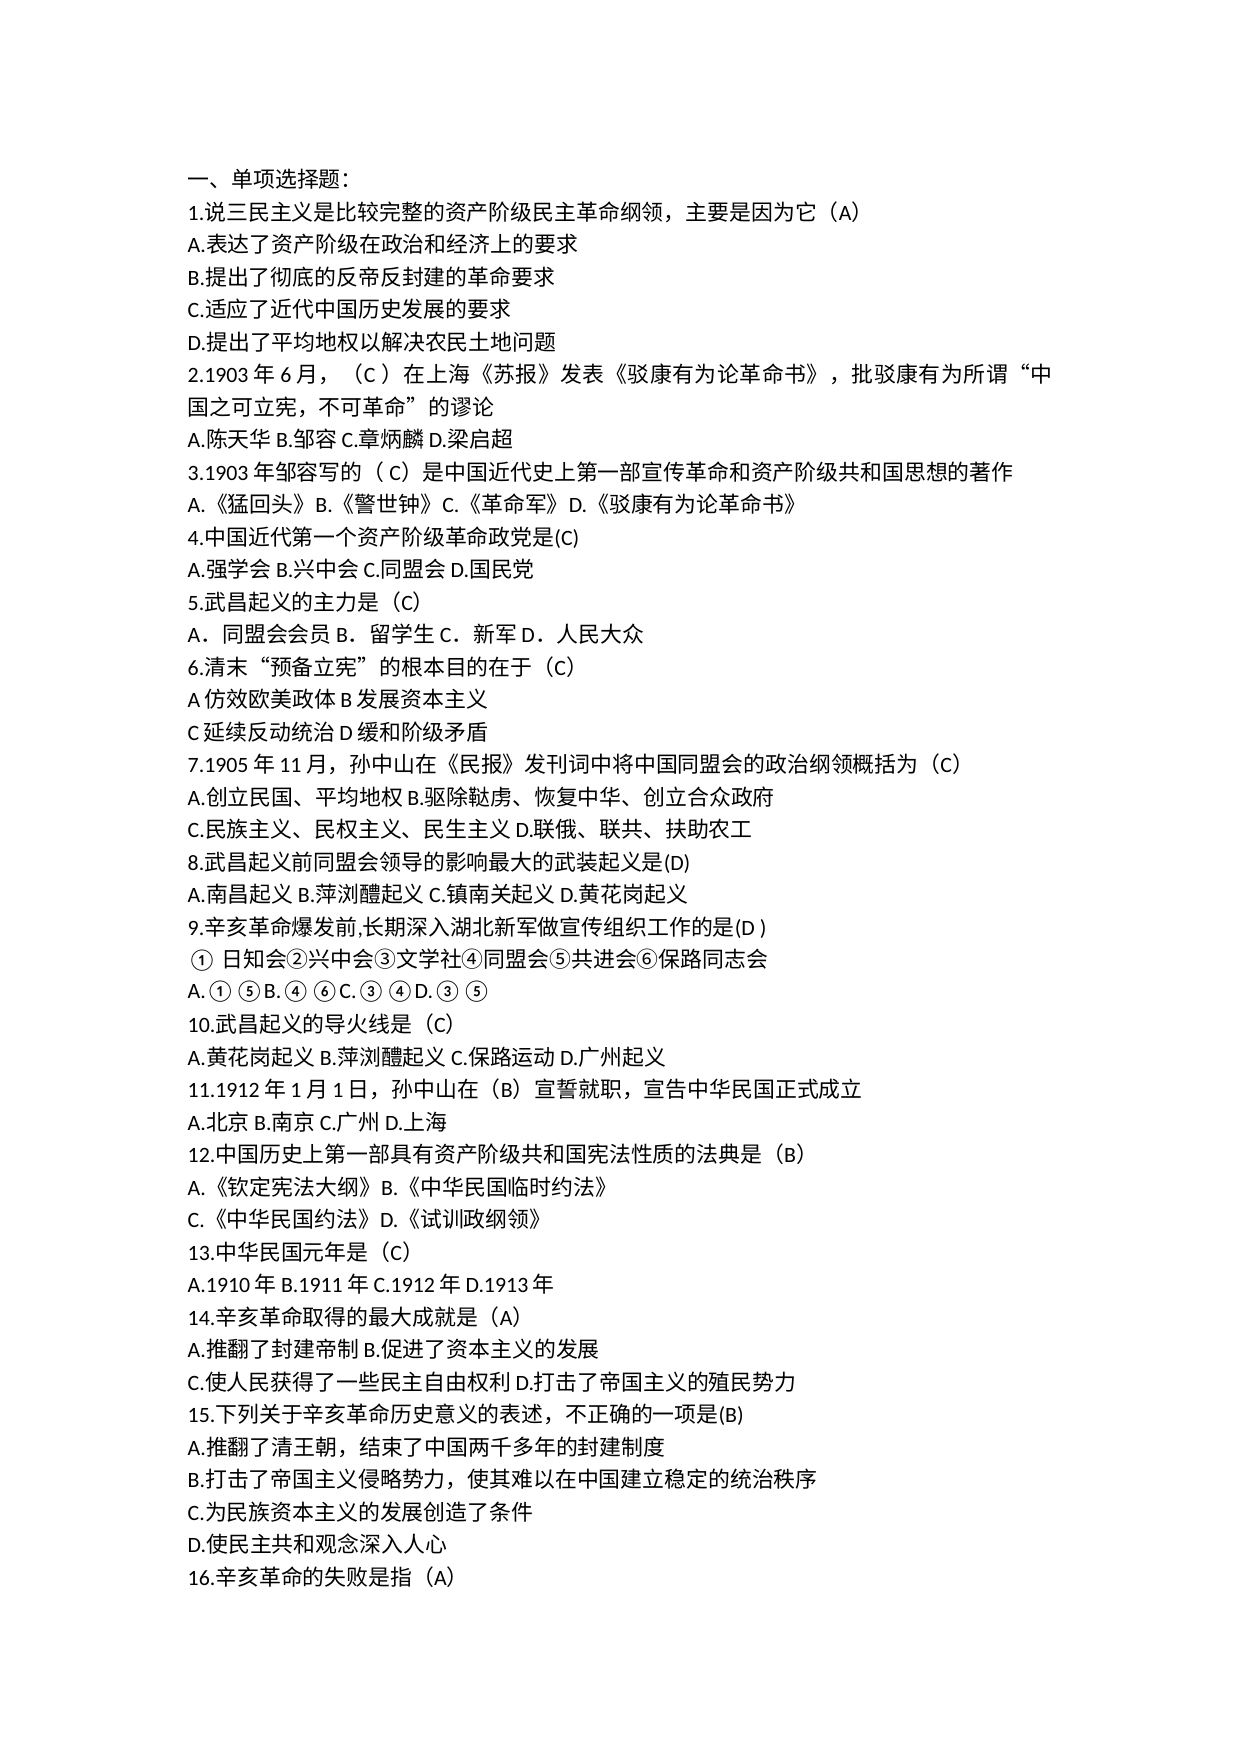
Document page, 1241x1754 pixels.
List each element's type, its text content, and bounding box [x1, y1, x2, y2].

text 7.1905年11月，孙中山在《民报》发刊词中将中国同盟会的政治纲领概括为（C） [187, 747, 1053, 779]
text 2.1903年6月，（C ）在上海《苏报》发表《驳康有为论革命书》，批驳康有为所谓“中国之可立宪，不可革命”的谬论 [187, 357, 1053, 422]
text A.创立民国、平均地权B.驱除鞑虏、恢复中华、创立合众政府 [187, 779, 1053, 812]
text C.为民族资本主义的发展创造了条件 [187, 1494, 1053, 1527]
text 12.中国历史上第一部具有资产阶级共和国宪法性质的法典是（B） [187, 1137, 1053, 1169]
text B.提出了彻底的反帝反封建的革命要求 [187, 259, 1053, 292]
text A.《钦定宪法大纲》B.《中华民国临时约法》 [187, 1169, 1053, 1202]
text A.南昌起义B.萍浏醴起义C.镇南关起义D.黄花岗起义 [187, 877, 1053, 909]
text A.推翻了清王朝，结束了中国两千多年的封建制度 [187, 1429, 1053, 1462]
text 11.1912年1月1日，孙中山在（B）宣誓就职，宣告中华民国正式成立 [187, 1072, 1053, 1104]
text 15.下列关于辛亥革命历史意义的表述，不正确的一项是(B) [187, 1397, 1053, 1429]
text A.黄花岗起义B.萍浏醴起义C.保路运动D.广州起义 [187, 1039, 1053, 1072]
text 1.说三民主义是比较完整的资产阶级民主革命纲领，主要是因为它（A） [187, 194, 1053, 227]
text 13.中华民国元年是（C） [187, 1234, 1053, 1267]
text 9.辛亥革命爆发前,长期深入湖北新军做宣传组织工作的是(D ) [187, 909, 1053, 942]
text C.民族主义、民权主义、民生主义D.联俄、联共、扶助农工 [187, 812, 1053, 844]
text D.提出了平均地权以解决农民土地问题 [187, 324, 1053, 357]
text 3.1903年邹容写的（ C）是中国近代史上第一部宣传革命和资产阶级共和国思想的著作 [187, 454, 1053, 487]
text 一、单项选择题： [187, 162, 1053, 194]
text A.强学会B.兴中会C.同盟会D.国民党 [187, 552, 1053, 584]
text 8.武昌起义前同盟会领导的影响最大的武装起义是(D) [187, 844, 1053, 877]
text C.适应了近代中国历史发展的要求 [187, 292, 1053, 324]
text A.1910年B.1911年C.1912年D.1913年 [187, 1267, 1053, 1299]
text A.①⑤B.④⑥C.③④D.③⑤ [187, 974, 1053, 1007]
text A.北京B.南京C.广州D.上海 [187, 1104, 1053, 1137]
text C.使人民获得了一些民主自由权利D.打击了帝国主义的殖民势力 [187, 1364, 1053, 1397]
text 14.辛亥革命取得的最大成就是（A） [187, 1299, 1053, 1332]
text A.《猛回头》B.《警世钟》C.《革命军》D.《驳康有为论革命书》 [187, 487, 1053, 519]
text D.使民主共和观念深入人心 [187, 1527, 1053, 1559]
text ①日知会②兴中会③文学社④同盟会⑤共进会⑥保路同志会 [187, 942, 1053, 974]
text A.推翻了封建帝制B.促进了资本主义的发展 [187, 1332, 1053, 1364]
text B.打击了帝国主义侵略势力，使其难以在中国建立稳定的统治秩序 [187, 1462, 1053, 1494]
text A.表达了资产阶级在政治和经济上的要求 [187, 227, 1053, 259]
text 4.中国近代第一个资产阶级革命政党是(C) [187, 519, 1053, 552]
text 5.武昌起义的主力是（C） A．同盟会会员B．留学生C．新军D．人民大众 [187, 584, 1053, 649]
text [187, 1559, 1053, 1592]
text 6.清末“预备立宪”的根本目的在于（C） A仿效欧美政体B发展资本主义 C延续反动统治D缓和阶级矛盾 [187, 649, 1053, 747]
text A.陈天华B.邹容C.章炳麟D.梁启超 [187, 422, 1053, 454]
text 10.武昌起义的导火线是（C） [187, 1007, 1053, 1039]
text C.《中华民国约法》D.《试训政纲领》 [187, 1202, 1053, 1234]
